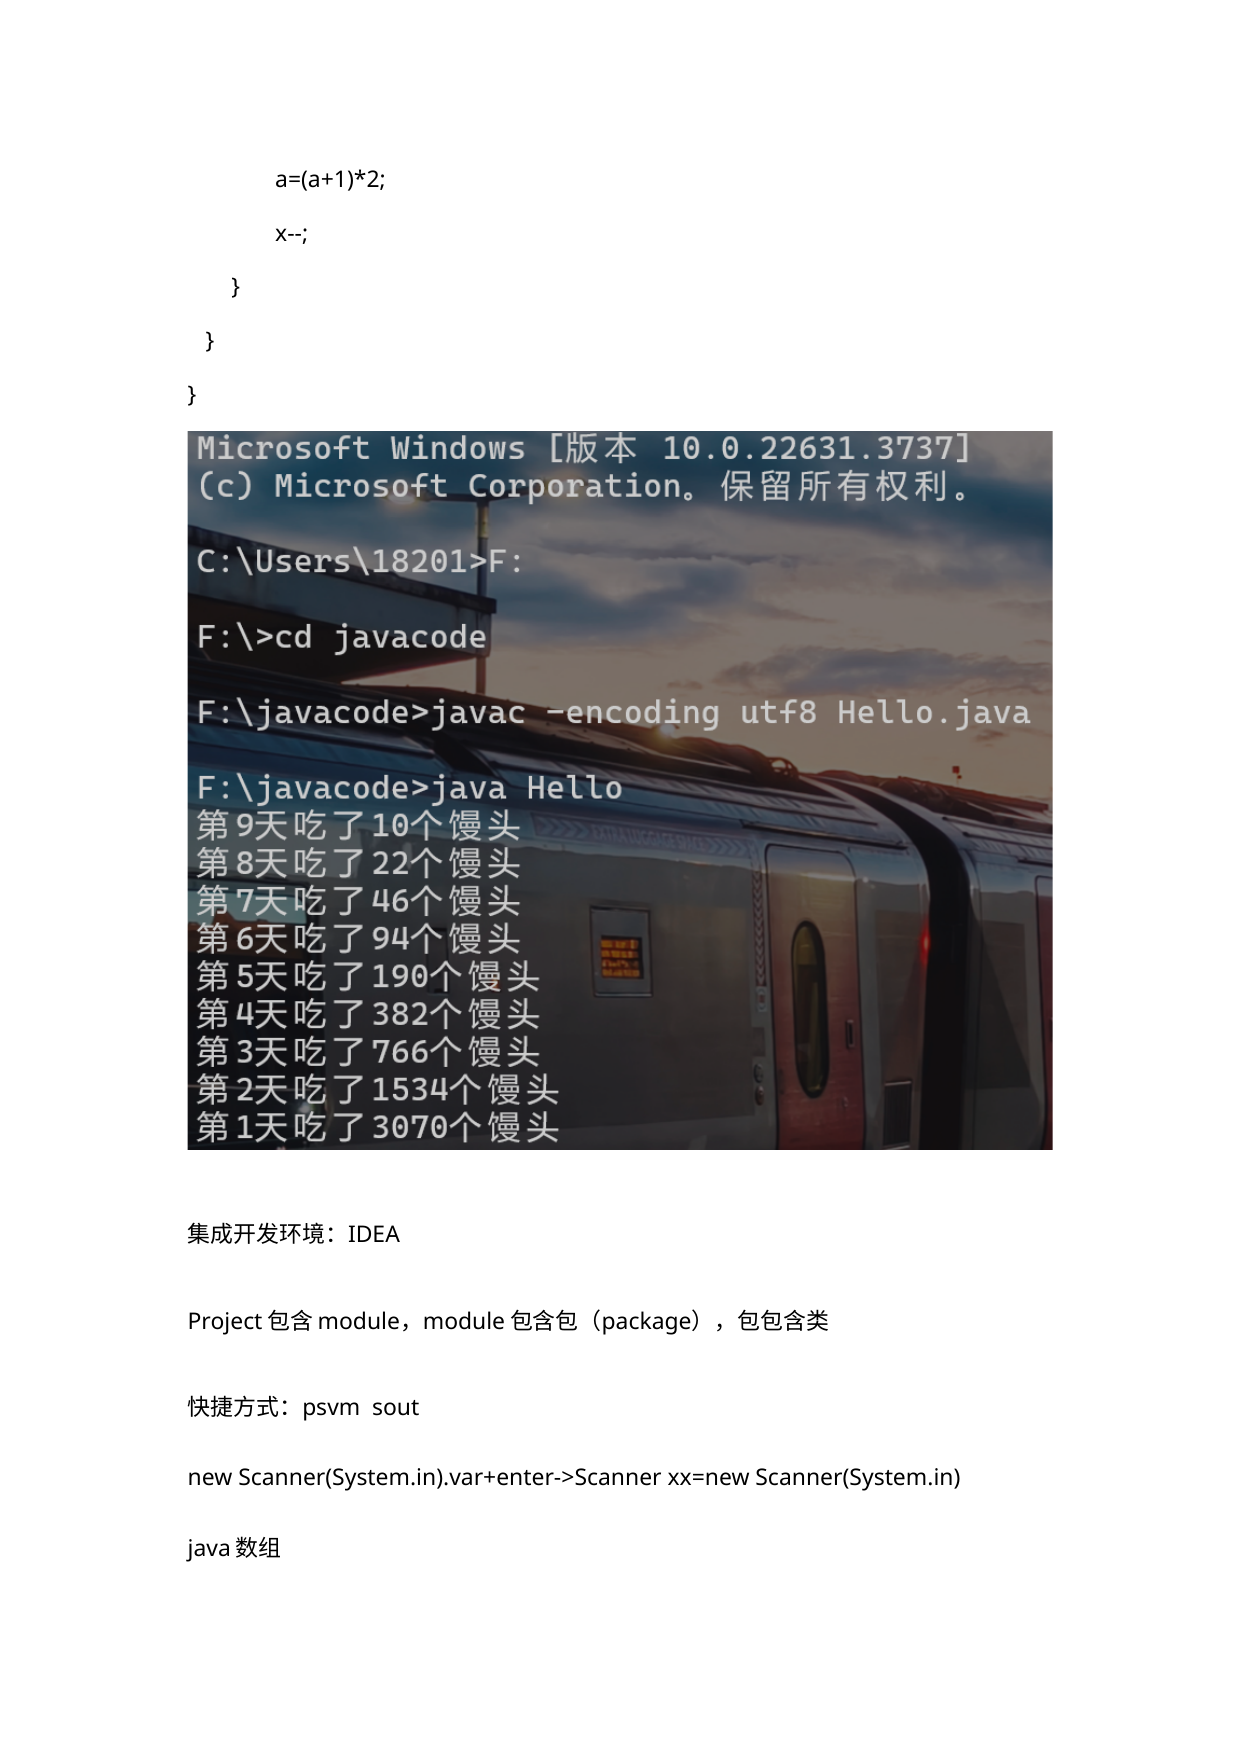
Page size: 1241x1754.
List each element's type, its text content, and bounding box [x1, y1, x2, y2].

picture [187, 431, 1053, 1150]
text } [187, 323, 1053, 356]
text new Scanner(System.in).var+enter->Scanner xx=new Scanner(System.in) [187, 1460, 1053, 1493]
text 快捷方式：psvm sout [187, 1373, 1053, 1438]
text a=(a+1)*2; [187, 162, 1053, 194]
text } [187, 270, 1053, 302]
text x--; [187, 216, 1053, 248]
text Project包含module，module包含包（package），包包含类 [187, 1287, 1053, 1352]
text 集成开发环境：IDEA [187, 1200, 1053, 1265]
text } [187, 377, 1053, 410]
text java数组 [187, 1514, 1053, 1579]
